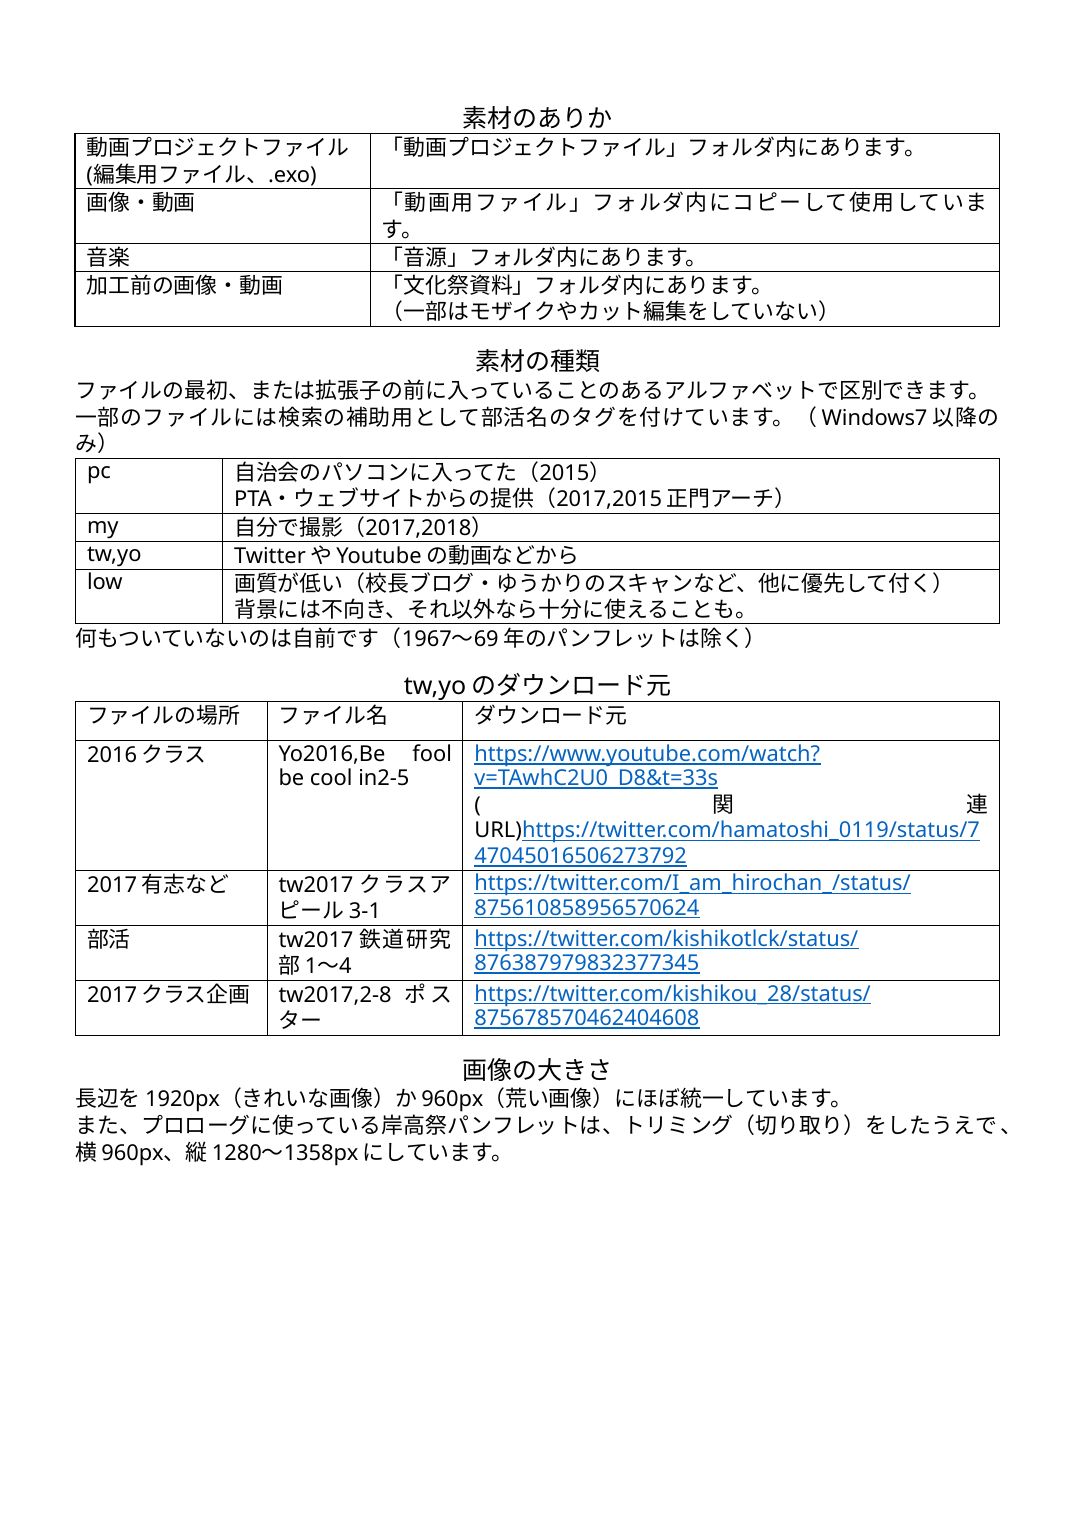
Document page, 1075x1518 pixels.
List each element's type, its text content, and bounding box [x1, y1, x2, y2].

table_cell 音楽 [76, 244, 370, 271]
table_cell my [76, 514, 222, 541]
table_header 動画プロジェクトファイル (編集用ファイル、.exo) [76, 134, 370, 188]
table_cell 2017有志など [76, 871, 267, 925]
table_header ダウンロード元 [463, 702, 999, 740]
subtitle 素材の種類 [75, 346, 1000, 377]
table_cell 2017クラス企画 [76, 981, 267, 1035]
text 何もついていないのは自前です（1967～69年のパンフレットは除く） [75, 624, 1000, 651]
table_header ファイルの場所 [76, 702, 267, 740]
table_cell 「文化祭資料」フォルダ内にあります。 （一部はモザイクやカット編集をしていない） [371, 272, 999, 326]
text 一部のファイルには検索の補助用として部活名のタグを付けています。（Windows7以降のみ） [75, 403, 1000, 457]
table_cell https://www.youtube.com/watch?v=TAwhC2U0_D8&t=33s (関連URL)https://twitter.com/hamatoshi_0119/status/747045016506273792 [463, 741, 999, 869]
table_cell 部活 [76, 926, 267, 980]
table_cell https://twitter.com/kishikou_28/status/875678570462404608 [463, 981, 999, 1035]
text また、プロローグに使っている岸高祭パンフレットは、トリミング（切り取り）をしたうえで、横960px、縦1280～1358pxにしています。 [75, 1112, 1000, 1166]
subtitle tw,yoのダウンロード元 [75, 670, 1000, 701]
table_cell 加工前の画像・動画 [76, 272, 370, 326]
table_cell Yo2016,Be fool be cool in2-5 [268, 741, 462, 869]
table_cell tw2017,2-8 ポスター [268, 981, 462, 1035]
table_cell 2016クラス [76, 741, 267, 869]
table_cell TwitterやYoutubeの動画などから [223, 542, 999, 568]
table_cell 画質が低い（校長ブログ・ゆうかりのスキャンなど、他に優先して付く） 背景には不向き、それ以外なら十分に使えることも。 [223, 570, 999, 623]
table_cell 画像・動画 [76, 189, 370, 243]
subtitle 画像の大きさ [75, 1054, 1000, 1085]
table_cell tw2017鉄道研究部1～4 [268, 926, 462, 980]
table_cell https://twitter.com/I_am_hirochan_/status/875610858956570624 [463, 871, 999, 925]
table_cell https://twitter.com/kishikotlck/status/876387979832377345 [463, 926, 999, 980]
table_cell 「動画用ファイル」フォルダ内にコピーして使用しています。 [371, 189, 999, 243]
table_header pc [76, 459, 222, 512]
table_cell tw2017クラスアピール 3-1 [268, 871, 462, 925]
table_header 「動画プロジェクトファイル」フォルダ内にあります。 [371, 134, 999, 188]
text ファイルの最初、または拡張子の前に入っていることのあるアルファベットで区別できます。 [75, 377, 1000, 403]
table_cell low [76, 570, 222, 623]
table_header 自治会のパソコンに入ってた（2015） PTA・ウェブサイトからの提供（2017,2015正門アーチ） [223, 459, 999, 512]
table_cell 自分で撮影（2017,2018） [223, 514, 999, 541]
table_header ファイル名 [268, 702, 462, 740]
text 長辺を1920px（きれいな画像）か960px（荒い画像）にほぼ統一しています。 [75, 1085, 1000, 1112]
subtitle 素材のありか [75, 103, 1000, 133]
table_cell 「音源」フォルダ内にあります。 [371, 244, 999, 271]
table_cell tw,yo [76, 542, 222, 568]
